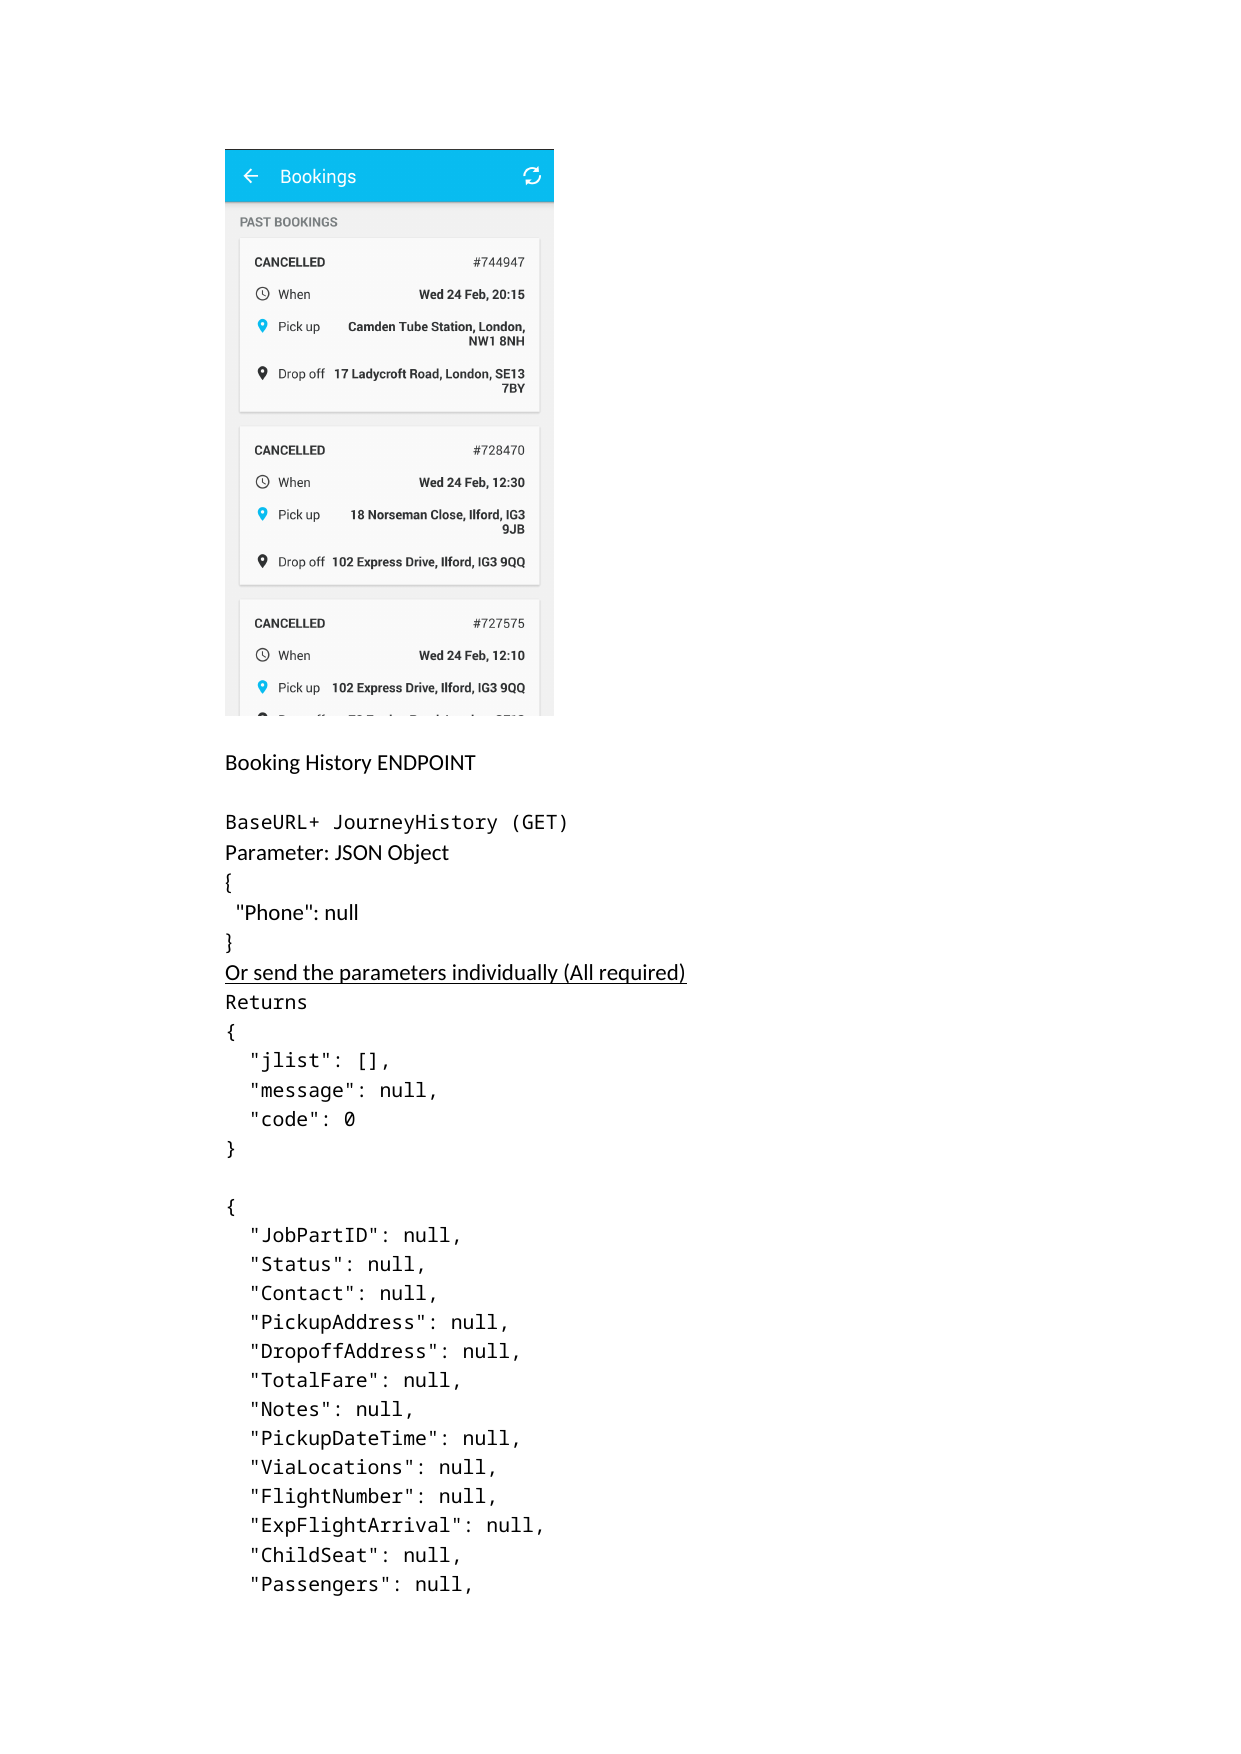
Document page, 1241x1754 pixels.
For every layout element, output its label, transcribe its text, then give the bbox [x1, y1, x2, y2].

list { [225, 1018, 1090, 1045]
list "Status": null, [225, 1250, 1090, 1277]
list "Phone": null [225, 898, 1090, 926]
list "message": null, [225, 1076, 1090, 1103]
list "FlightNumber": null, [225, 1483, 1090, 1510]
list } [225, 928, 1090, 956]
list Returns [225, 989, 1090, 1016]
picture [282, 170, 287, 182]
list } [225, 1134, 1090, 1161]
list "PickupDateTime": null, [225, 1424, 1090, 1452]
picture [225, 202, 554, 716]
list "code": 0 [225, 1105, 1090, 1132]
list { [225, 1192, 1090, 1219]
list BaseURL+ JourneyHistory (GET) [225, 808, 1090, 836]
list "Notes": null, [225, 1396, 1090, 1422]
list "jlist": [], [225, 1047, 1090, 1074]
list "Passengers": null, [225, 1570, 1090, 1597]
list "DropoffAddress": null, [225, 1337, 1090, 1364]
list Or send the parameters individually (All required) [225, 958, 1090, 986]
list "ExpFlightArrival": null, [225, 1512, 1090, 1539]
list Parameter: JSON Object [225, 838, 1090, 866]
list "PickupAddress": null, [225, 1308, 1090, 1335]
list Booking History ENDPOINT [225, 748, 1090, 776]
list "Contact": null, [225, 1279, 1090, 1306]
list "ViaLocations": null, [225, 1454, 1090, 1481]
list "TotalFare": null, [225, 1366, 1090, 1393]
list { [225, 868, 1090, 896]
list "JobPartID": null, [225, 1221, 1090, 1248]
list "ChildSeat": null, [225, 1541, 1090, 1568]
